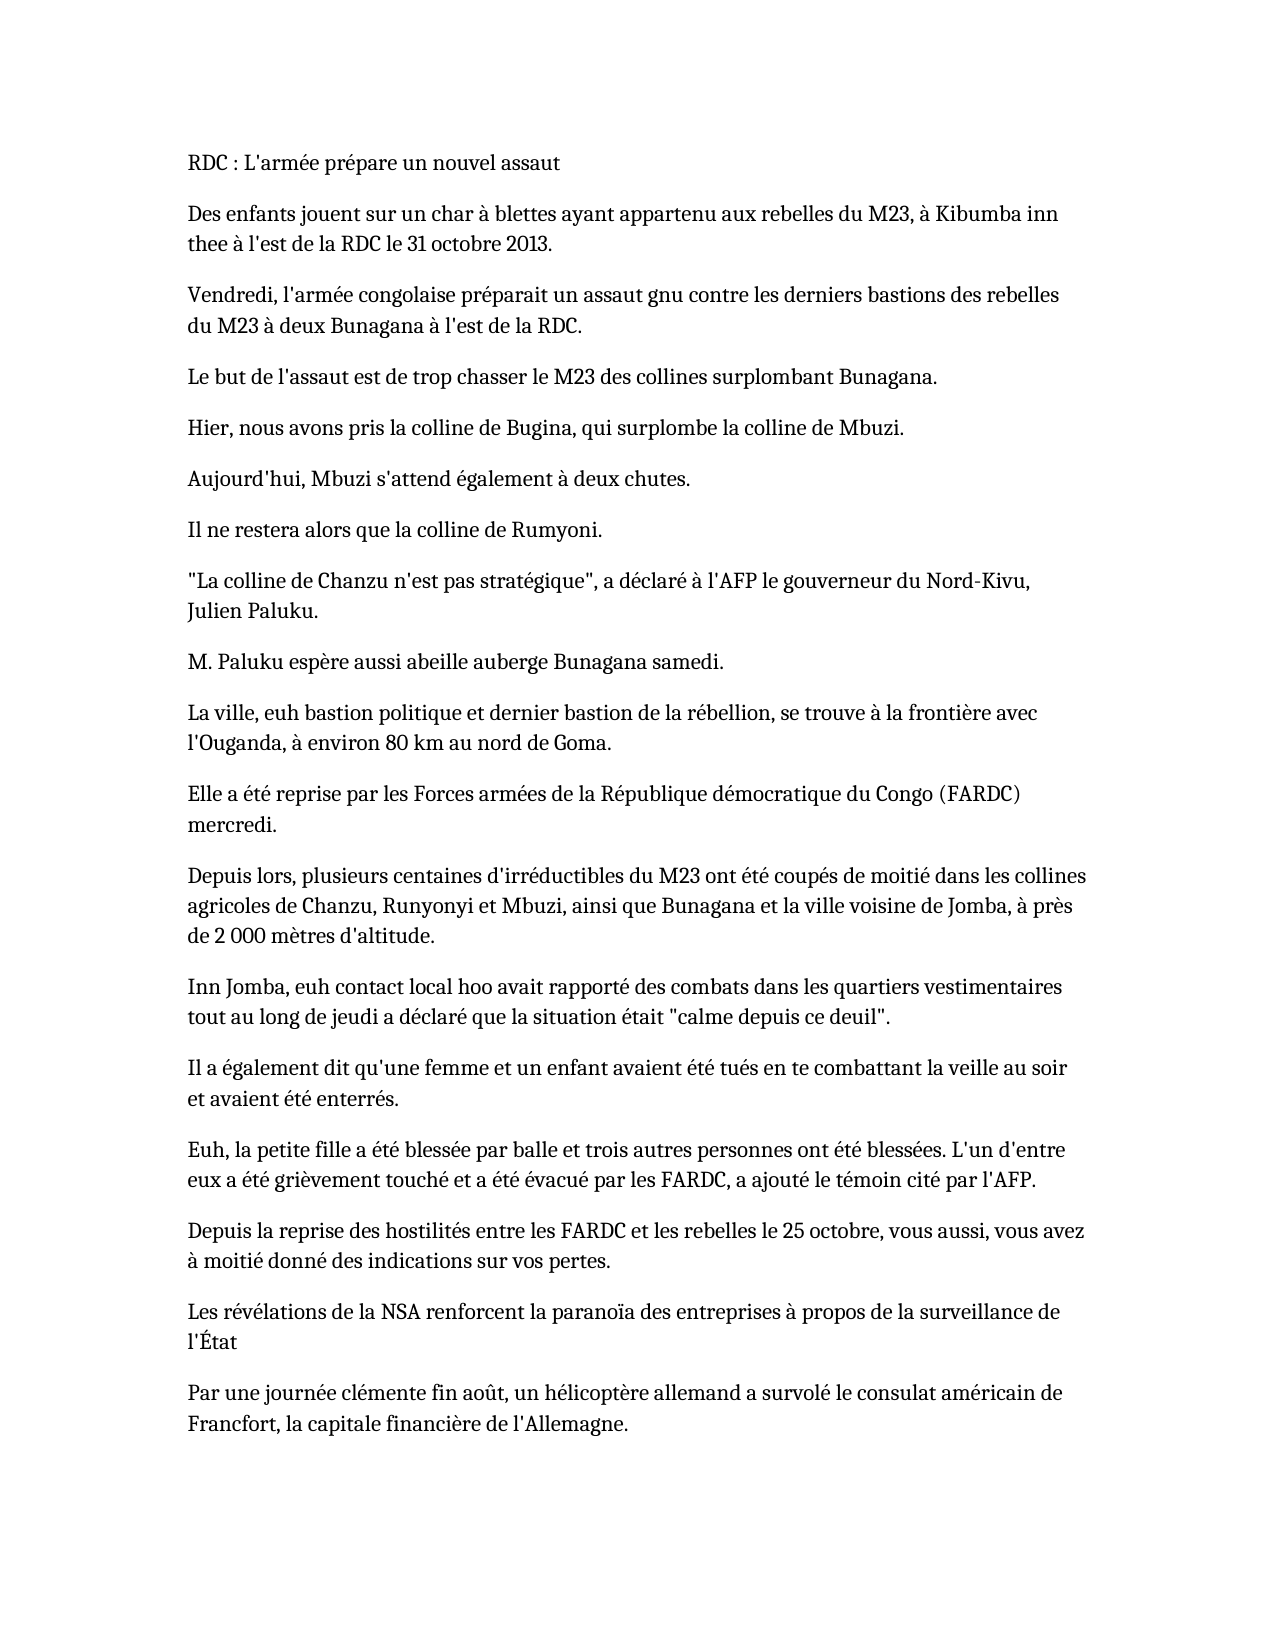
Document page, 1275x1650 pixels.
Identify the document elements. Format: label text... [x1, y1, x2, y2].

text Des enfants jouent sur un char à blettes ayant appartenu aux rebelles du M23, à Kibumba inn thee à l'est de la RDC le 31 octobre 2013. [187, 201, 1087, 258]
text Il a également dit qu'une femme et un enfant avaient été tués en te combattant la veille au soir et avaient été enterrés. [187, 1055, 1087, 1112]
text Euh, la petite fille a été blessée par balle et trois autres personnes ont été blessées. L'un d'entre eux a été grièvement touché et a été évacué par les FARDC, a ajouté le témoin cité par l'AFP. [187, 1136, 1087, 1193]
text Les révélations de la NSA renforcent la paranoïa des entreprises à propos de la surveillance de l'État [187, 1299, 1087, 1356]
text Depuis lors, plusieurs centaines d'irréductibles du M23 ont été coupés de moitié dans les collines agricoles de Chanzu, Runyonyi et Mbuzi, ainsi que Bunagana et la ville voisine de Jomba, à près de 2 000 mètres d'altitude. [187, 862, 1087, 949]
text Elle a été reprise par les Forces armées de la République démocratique du Congo (FARDC) mercredi. [187, 781, 1087, 838]
text Le but de l'assaut est de trop chasser le M23 des collines surplombant Bunagana. [187, 363, 1087, 390]
text Inn Jomba, euh contact local hoo avait rapporté des combats dans les quartiers vestimentaires tout au long de jeudi a déclaré que la situation était "calme depuis ce deuil". [187, 974, 1087, 1031]
text Par une journée clémente fin août, un hélicoptère allemand a survolé le consulat américain de Francfort, la capitale financière de l'Allemagne. [187, 1380, 1087, 1437]
text M. Paluku espère aussi abeille auberge Bunagana samedi. [187, 649, 1087, 675]
text "La colline de Chanzu n'est pas stratégique", a déclaré à l'AFP le gouverneur du Nord-Kivu, Julien Paluku. [187, 568, 1087, 624]
text Il ne restera alors que la colline de Rumyoni. [187, 517, 1087, 543]
text Vendredi, l'armée congolaise préparait un assaut gnu contre les derniers bastions des rebelles du M23 à deux Bunagana à l'est de la RDC. [187, 282, 1087, 339]
text La ville, euh bastion politique et dernier bastion de la rébellion, se trouve à la frontière avec l'Ouganda, à environ 80 km au nord de Goma. [187, 700, 1087, 757]
text Aujourd'hui, Mbuzi s'attend également à deux chutes. [187, 466, 1087, 492]
text RDC : L'armée prépare un nouvel assaut [187, 150, 1087, 176]
text Hier, nous avons pris la colline de Bugina, qui surplombe la colline de Mbuzi. [187, 414, 1087, 441]
text Depuis la reprise des hostilités entre les FARDC et les rebelles le 25 octobre, vous aussi, vous avez à moitié donné des indications sur vos pertes. [187, 1218, 1087, 1274]
